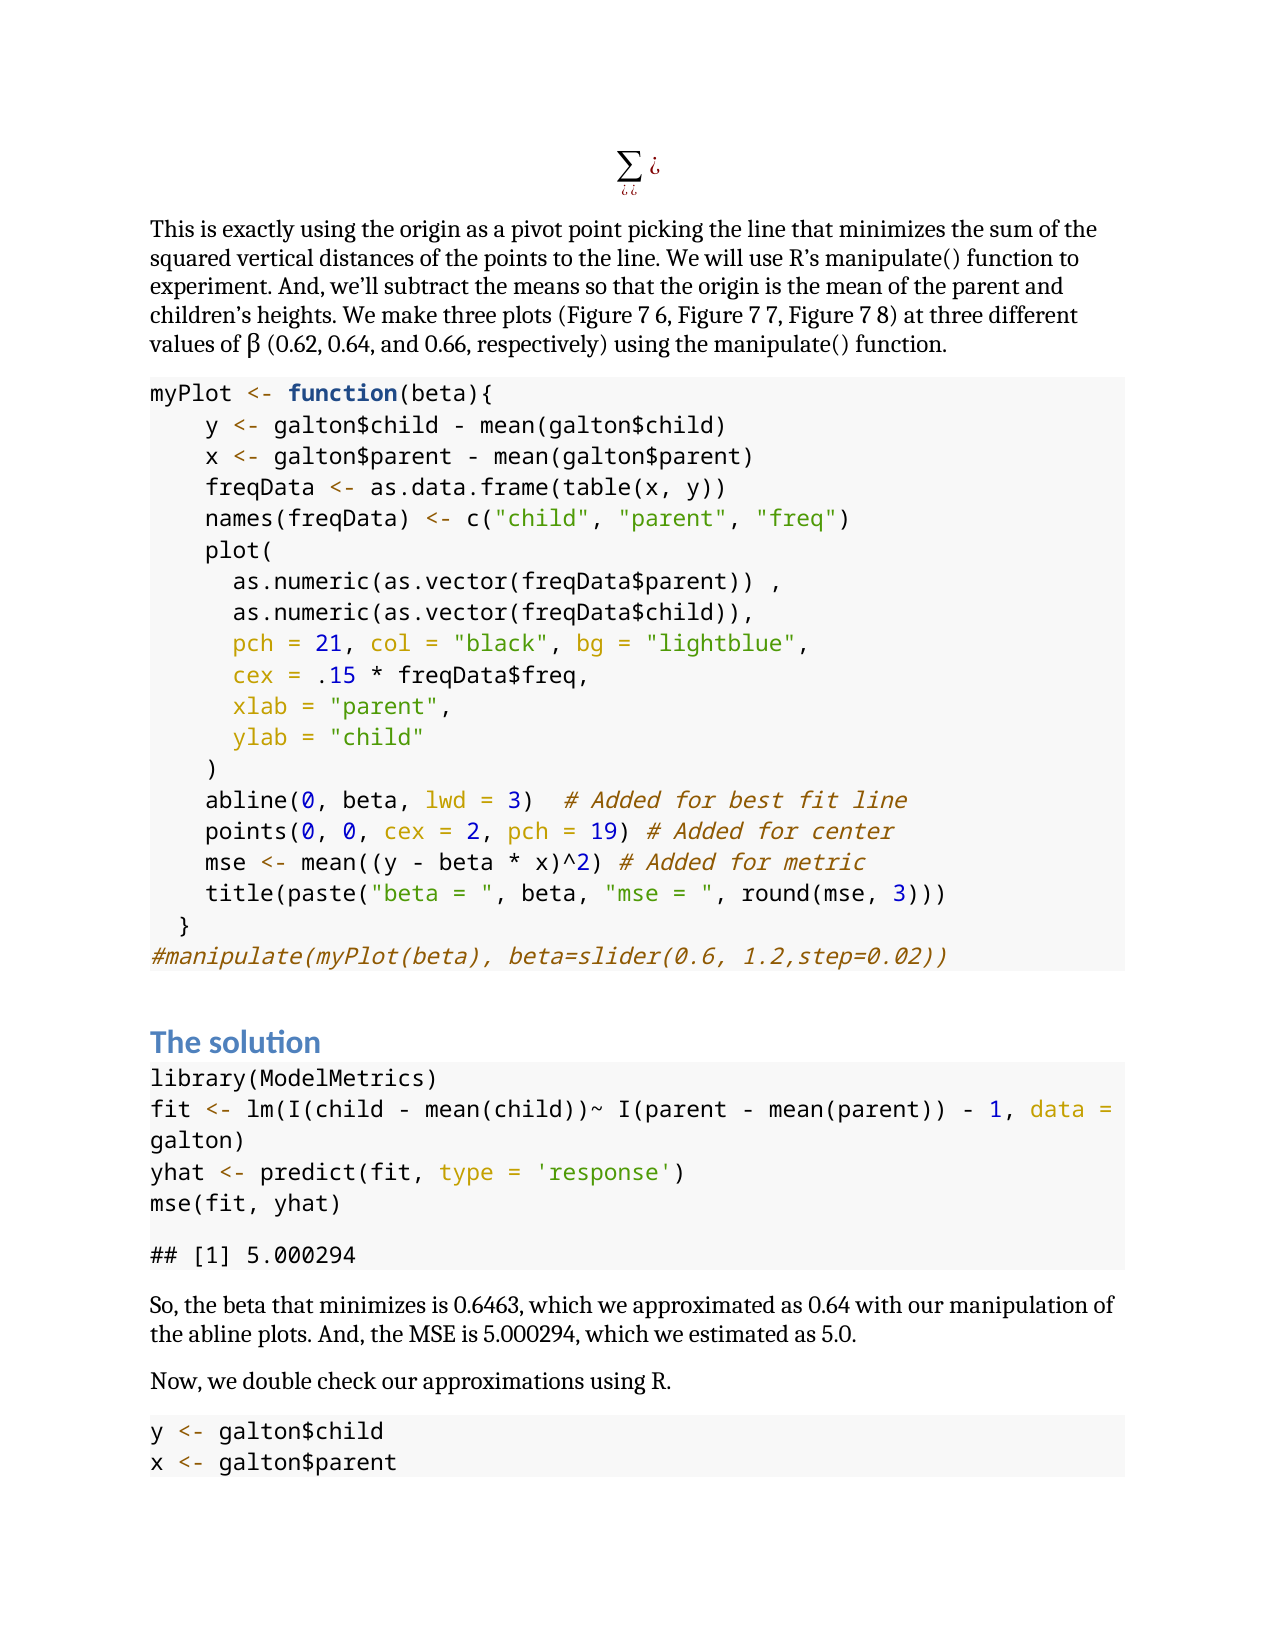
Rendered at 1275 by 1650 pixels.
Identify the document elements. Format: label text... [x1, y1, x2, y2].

text So, the beta that minimizes is 0.6463, which we approximated as 0.64 with our manipulation of the abline plots. And, the MSE is 5.000294, which we estimated as 5.0. [150, 1291, 1125, 1348]
subtitle The solution [150, 1021, 1125, 1062]
text y <- galton$child x <- galton$parent beta1 <- cor(y, x) * sd(y) / sd(x) beta0 <- mean (y) - beta1 * mean(x) rbind (c(beta0, beta1), coef(lm(y ~ x))) [384, 1415, 1125, 1477]
text ## [1] 5.000294 [150, 1239, 1125, 1270]
text library(ModelMetrics) fit <- lm(I(child - mean(child))~ I(parent - mean(parent)) - 1, data = galton) yhat <- predict(fit, type = 'response') mse(fit, yhat) [246, 1062, 1125, 1218]
text This is exactly using the origin as a pivot point picking the line that minimizes the sum of the squared vertical distances of the points to the line. We will use R’s manipulate() function to experiment. And, we’ll subtract the means so that the origin is the mean of the parent and children’s heights. We make three plots (Figure 7 6, Figure 7 7, Figure 7 8) at three different values of β (0.62, 0.64, and 0.66, respectively) using the manipulate() function. [150, 215, 1125, 358]
text Now, we double check our approximations using R. [150, 1367, 1125, 1396]
text myPlot <- function(beta){ y <- galton$child - mean(galton$child) x <- galton$parent - mean(galton$parent) freqData <- as.data.frame(table(x, y)) names(freqData) <- c("child", "parent", "freq") plot( as.numeric(as.vector(freqData$parent)) , as.numeric(as.vector(freqData$child)), pch = 21, col = "black", bg = "lightblue", cex = .15 * freqData$freq, xlab = "parent", ylab = "child" ) abline(0, beta, lwd = 3) # Added for best fit line points(0, 0, cex = 2, pch = 19) # Added for center mse <- mean((y - beta * x)^2) # Added for metric title(paste("beta = ", beta, "mse = ", round(mse, 3))) } #manipulate(myPlot(beta), beta=slider(0.6, 1.2,step=0.02)) [150, 377, 1125, 971]
